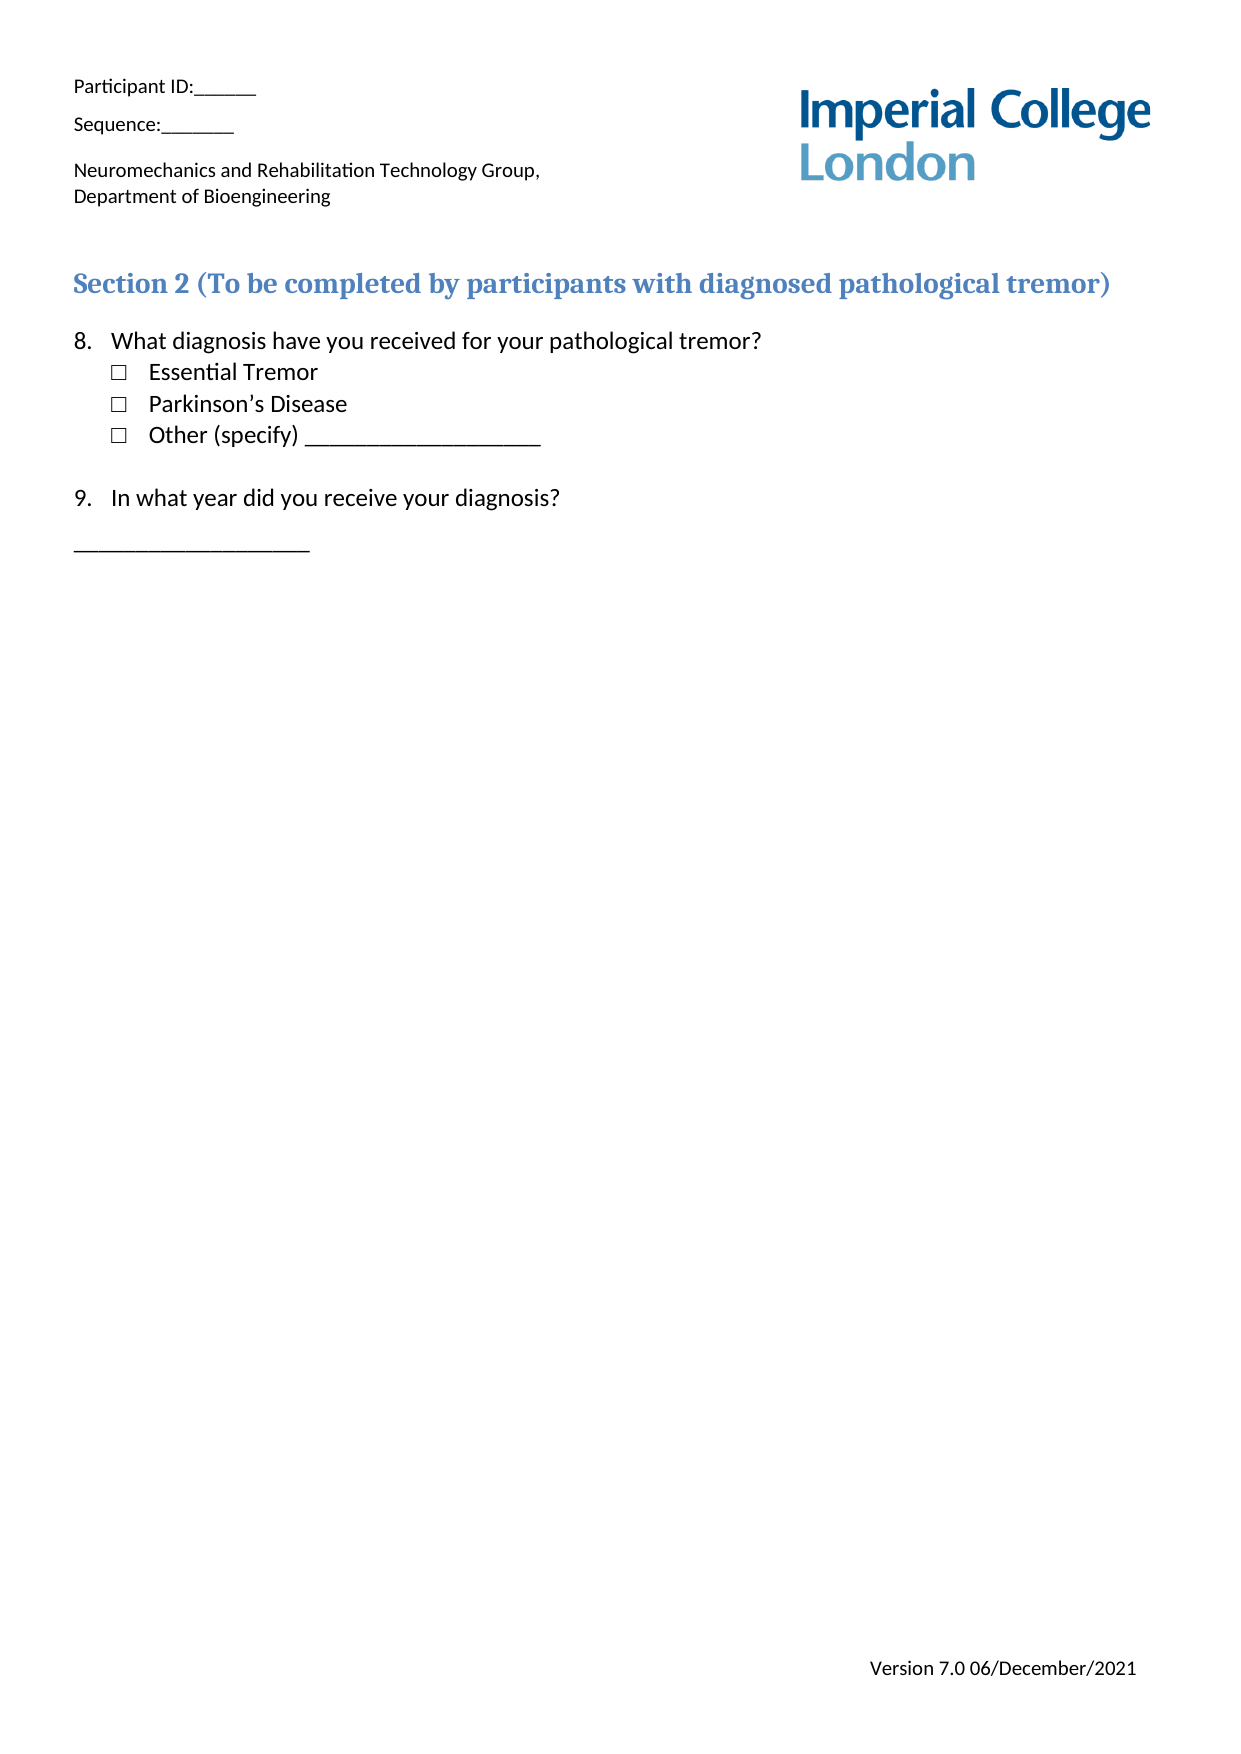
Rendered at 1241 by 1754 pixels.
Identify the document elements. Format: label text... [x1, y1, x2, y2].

list Parkinson’s Disease [111, 388, 1137, 419]
subtitle Section 2 (To be completed by participants with diagnosed pathological tremor) [73, 267, 1137, 300]
list What diagnosis have you received for your pathological tremor? [73, 325, 1137, 356]
list Other (specify) ___________________ [111, 419, 1137, 451]
list Essential Tremor [111, 356, 1137, 388]
text ___________________ [73, 525, 1137, 555]
picture [801, 88, 1150, 181]
list In what year did you receive your diagnosis? [73, 482, 1137, 512]
